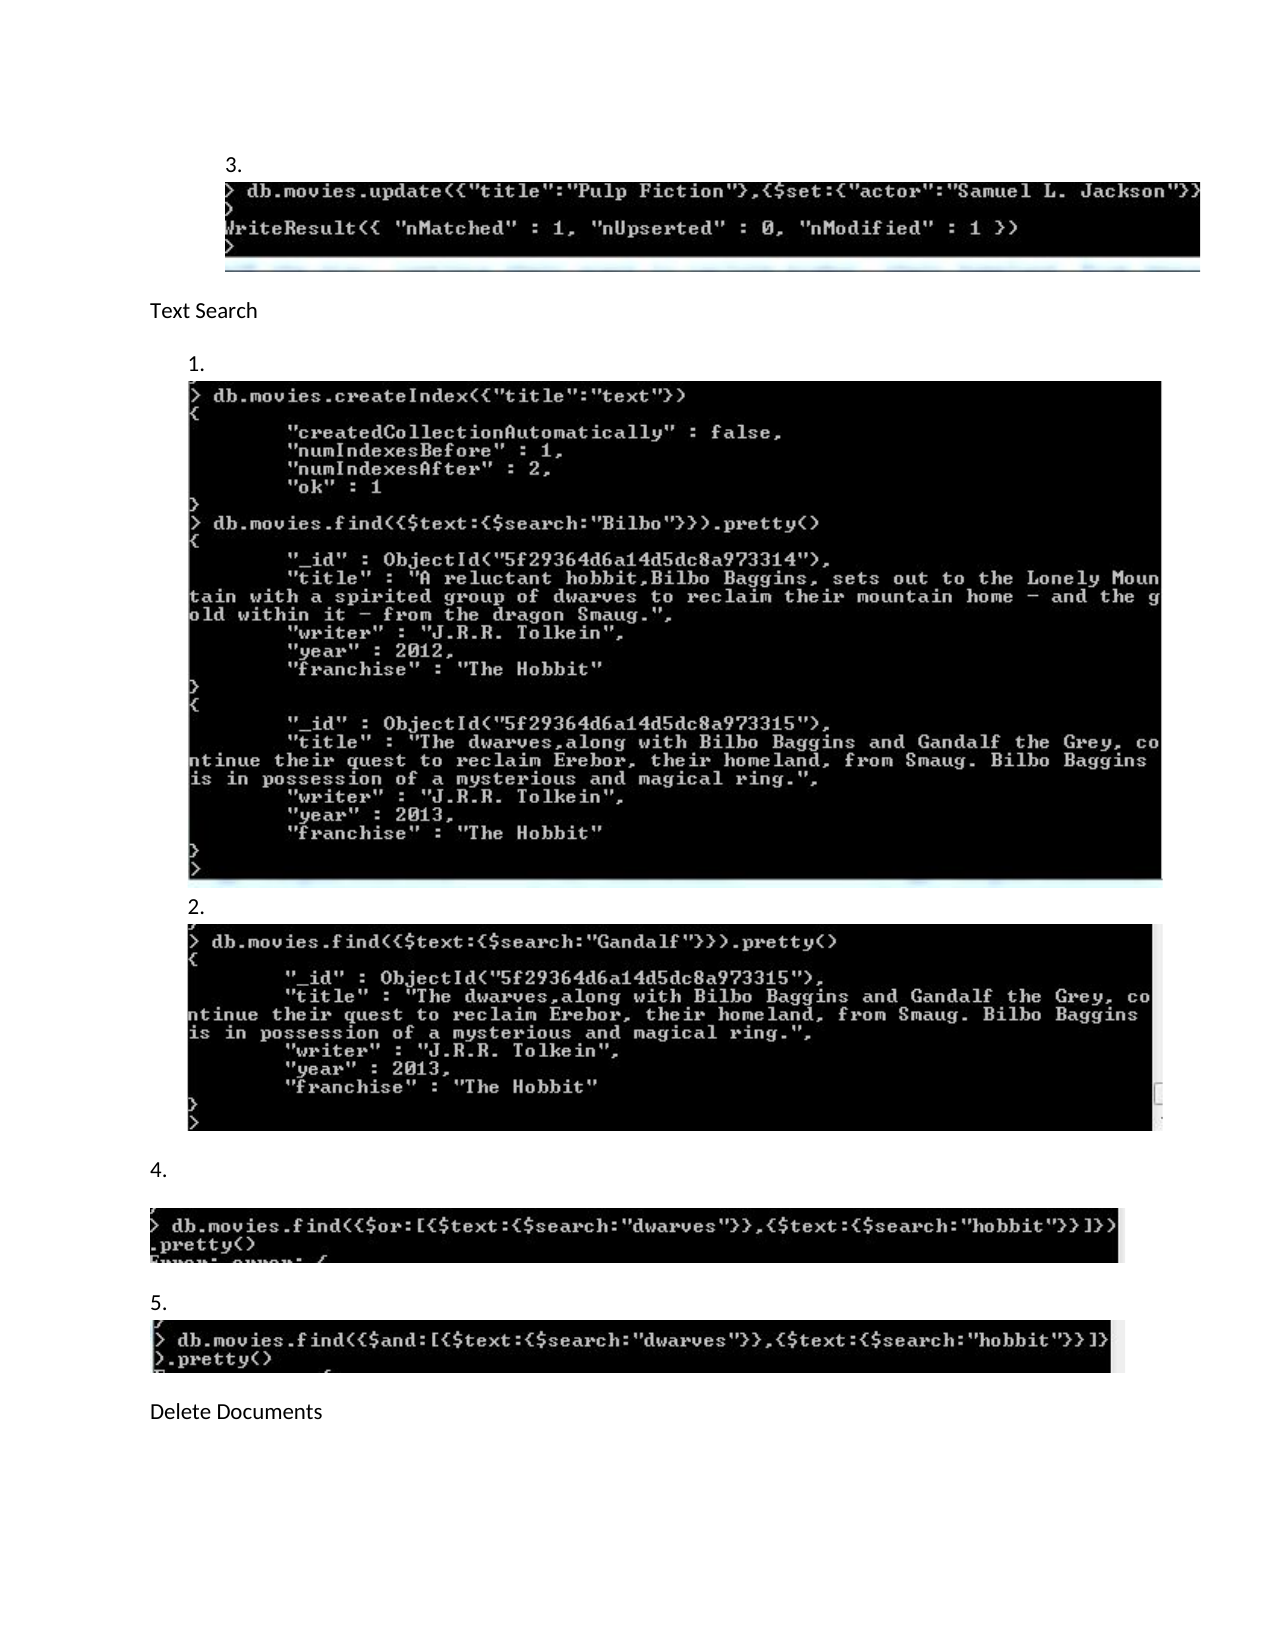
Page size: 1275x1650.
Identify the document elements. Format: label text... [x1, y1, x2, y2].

text Text Search [150, 296, 1125, 324]
text 5. [150, 1288, 1125, 1320]
picture [150, 1208, 1125, 1263]
picture [187, 924, 1163, 1131]
text Delete Documents [150, 1397, 1125, 1425]
text 4. [150, 1156, 1125, 1183]
picture [150, 1320, 1125, 1373]
picture [225, 182, 1200, 272]
picture [187, 381, 1163, 888]
